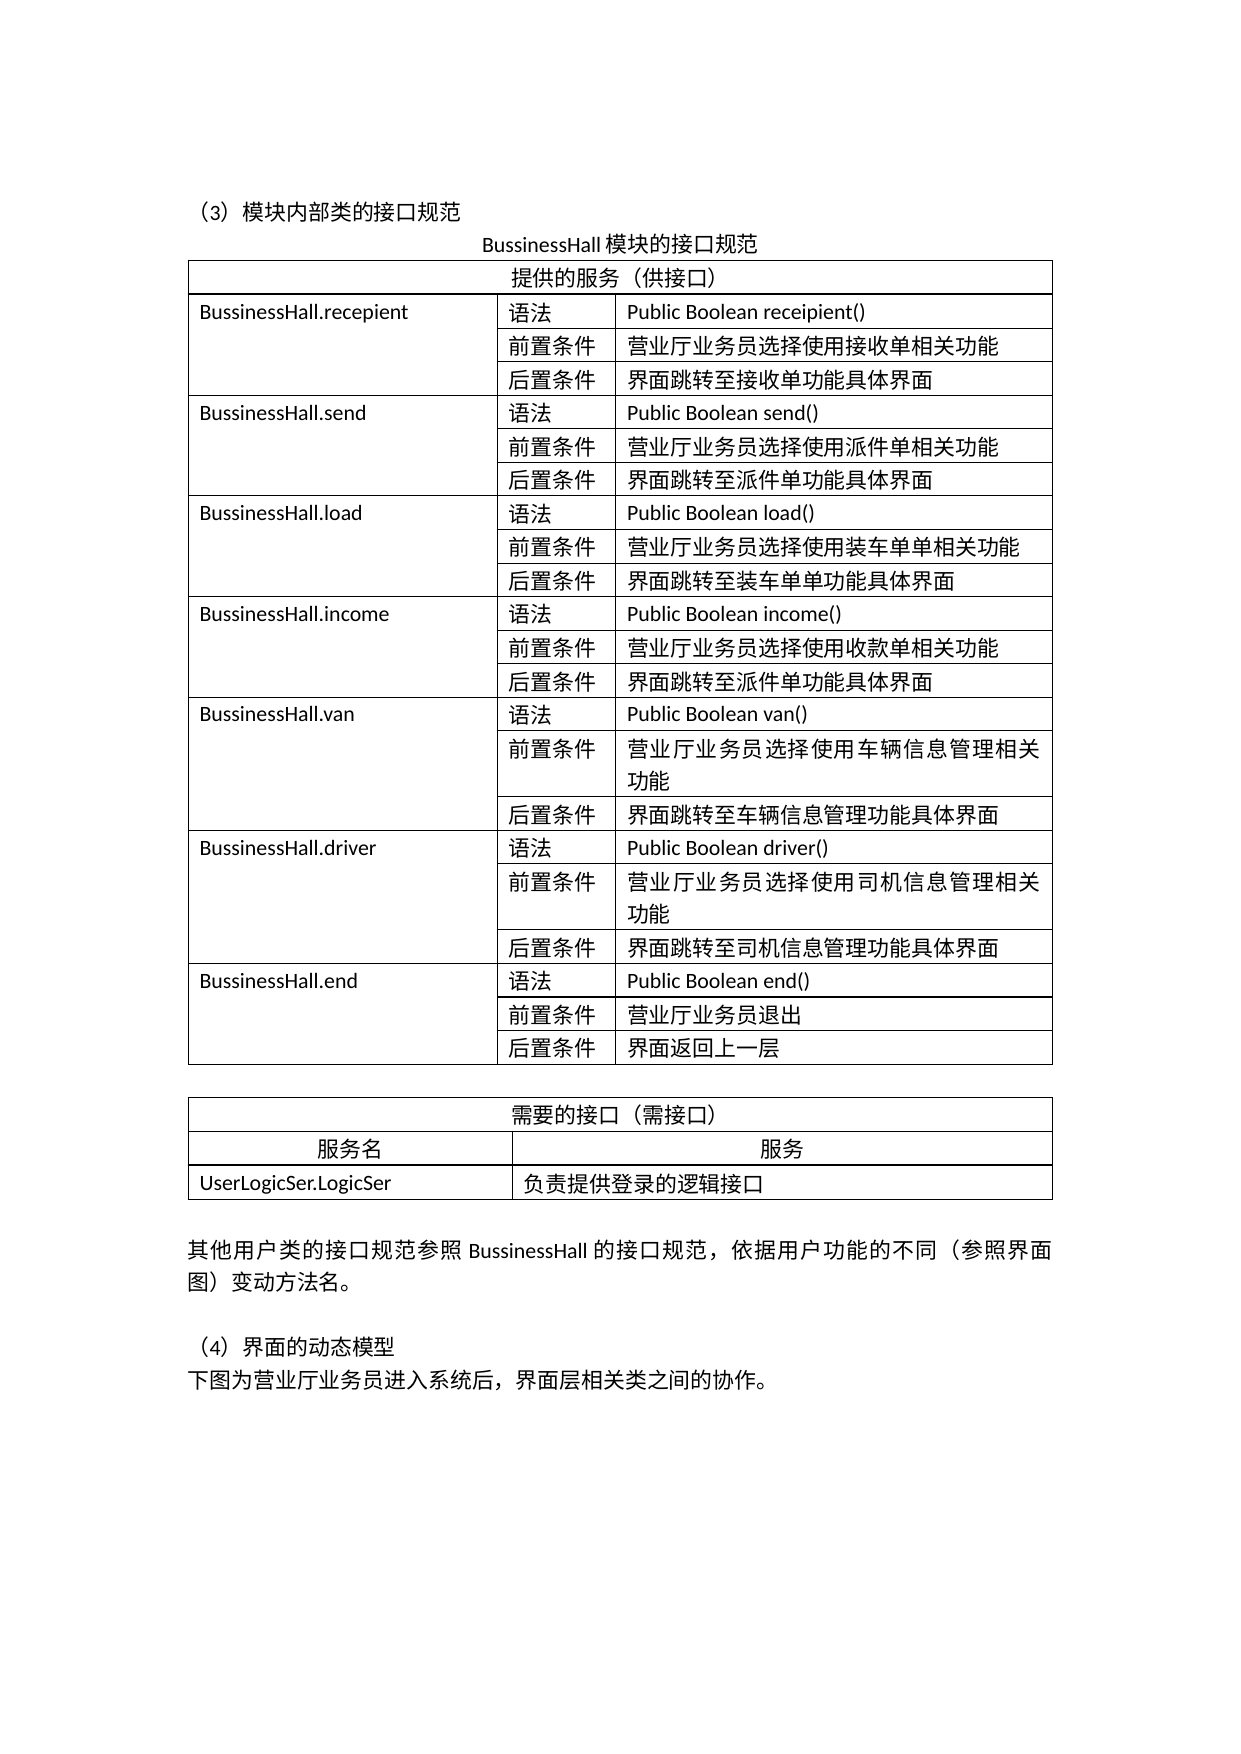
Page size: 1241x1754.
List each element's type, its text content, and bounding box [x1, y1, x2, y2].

table_cell 语法 [498, 831, 615, 863]
table_cell BussinessHall.load [189, 496, 497, 596]
text 其他用户类的接口规范参照BussinessHall的接口规范，依据用户功能的不同（参照界面图）变动方法名。 [187, 1232, 1053, 1297]
table_cell 后置条件 [498, 1031, 615, 1063]
table_cell 营业厅业务员选择使用司机信息管理相关功能 [616, 864, 1052, 929]
table_cell BussinessHall.send [189, 396, 497, 495]
table_cell 语法 [498, 964, 615, 996]
table_cell BussinessHall.end [189, 964, 497, 1063]
table_cell 语法 [498, 496, 615, 529]
table_cell 前置条件 [498, 731, 615, 796]
table_cell 营业厅业务员选择使用车辆信息管理相关功能 [616, 731, 1052, 796]
table_header 需要的接口（需接口） [189, 1098, 1052, 1131]
table_cell 后置条件 [498, 797, 615, 830]
table_cell 营业厅业务员退出 [616, 998, 1052, 1030]
table_cell 营业厅业务员选择使用收款单相关功能 [616, 631, 1052, 663]
table_cell 界面跳转至车辆信息管理功能具体界面 [616, 797, 1052, 830]
table_cell BussinessHall.income [189, 597, 497, 697]
table_cell Public Boolean driver() [616, 831, 1052, 863]
table_cell Public Boolean load() [616, 496, 1052, 529]
table_header 提供的服务（供接口） [189, 261, 1052, 293]
table_cell 后置条件 [498, 463, 615, 495]
table_cell 服务 [513, 1132, 1052, 1164]
table_cell 界面跳转至接收单功能具体界面 [616, 362, 1052, 395]
table_cell 后置条件 [498, 564, 615, 596]
table_cell 界面跳转至派件单功能具体界面 [616, 664, 1052, 697]
table_cell 前置条件 [498, 998, 615, 1030]
text （3）模块内部类的接口规范 [187, 194, 1053, 227]
table_cell Public Boolean end() [616, 964, 1052, 996]
table_cell 语法 [498, 698, 615, 730]
table_cell Public Boolean send() [616, 396, 1052, 428]
table_cell 语法 [498, 597, 615, 629]
table_cell 营业厅业务员选择使用装车单单相关功能 [616, 530, 1052, 562]
table_cell 界面跳转至装车单单功能具体界面 [616, 564, 1052, 596]
table_header UserLogicSer.LogicSer [189, 1166, 512, 1199]
table_cell BussinessHall.driver [189, 831, 497, 963]
table_cell 前置条件 [498, 864, 615, 929]
text 下图为营业厅业务员进入系统后，界面层相关类之间的协作。 [187, 1362, 1053, 1395]
table_cell 后置条件 [498, 930, 615, 963]
table_header BussinessHall.recepient [189, 295, 497, 395]
table_cell 后置条件 [498, 664, 615, 697]
table_cell 前置条件 [498, 329, 615, 361]
table_cell 语法 [498, 396, 615, 428]
text （4）界面的动态模型 [187, 1330, 1053, 1362]
table_cell 营业厅业务员选择使用派件单相关功能 [616, 429, 1052, 462]
text BussinessHall模块的接口规范 [187, 227, 1053, 259]
table_header 负责提供登录的逻辑接口 [513, 1166, 1052, 1199]
table_cell 界面返回上一层 [616, 1031, 1052, 1063]
table_cell 服务名 [189, 1132, 512, 1164]
table_header 语法 [498, 295, 615, 328]
table_cell Public Boolean income() [616, 597, 1052, 629]
table_cell 营业厅业务员选择使用接收单相关功能 [616, 329, 1052, 361]
table_cell 界面跳转至司机信息管理功能具体界面 [616, 930, 1052, 963]
table_cell 后置条件 [498, 362, 615, 395]
table_cell 界面跳转至派件单功能具体界面 [616, 463, 1052, 495]
table_cell Public Boolean van() [616, 698, 1052, 730]
table_header Public Boolean receipient() [616, 295, 1052, 328]
table_cell BussinessHall.van [189, 698, 497, 830]
table_cell 前置条件 [498, 530, 615, 562]
table_cell 前置条件 [498, 631, 615, 663]
table_cell 前置条件 [498, 429, 615, 462]
